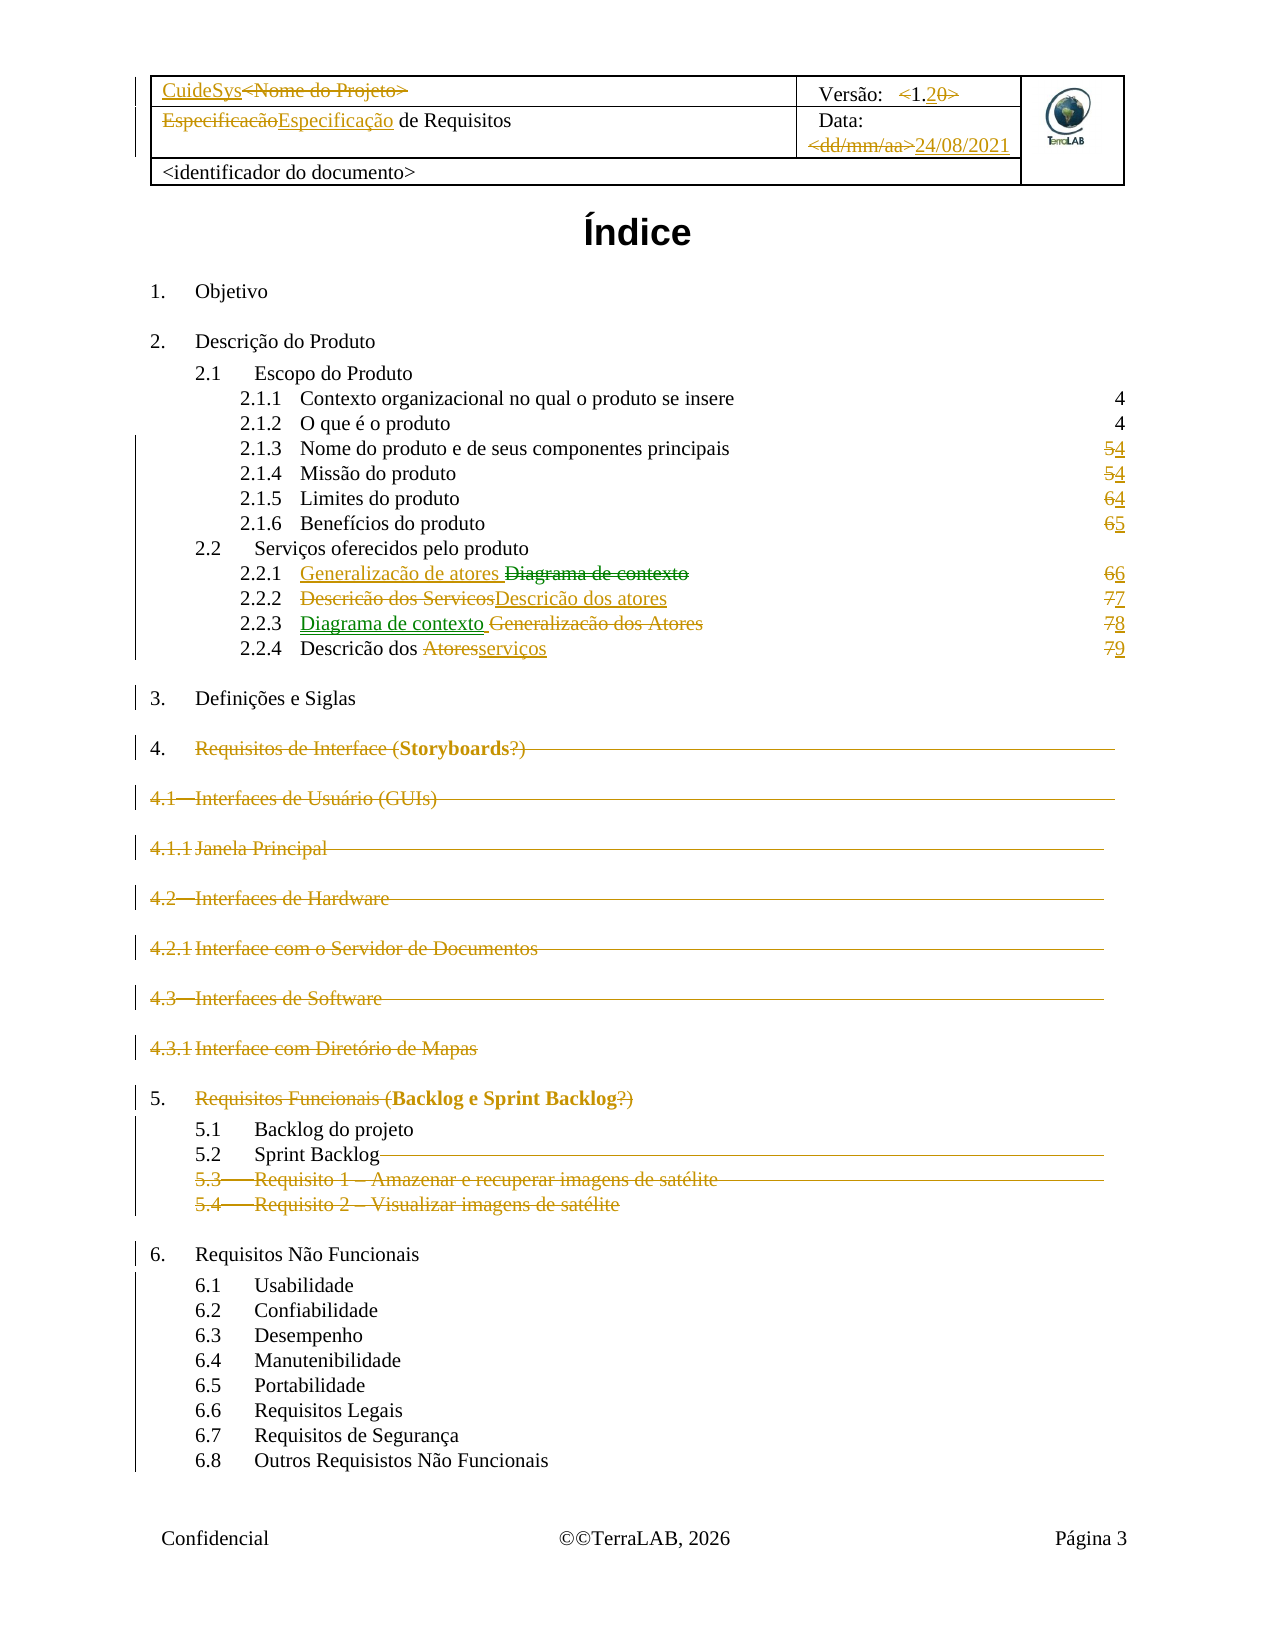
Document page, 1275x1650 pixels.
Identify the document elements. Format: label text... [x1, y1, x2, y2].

text 5.1 Backlog do projeto [195, 1116, 1050, 1141]
text 6.7 Requisitos de Segurança [195, 1422, 1050, 1447]
text 6.5 Portabilidade [195, 1372, 1050, 1397]
text 1. Objetivo 4 [150, 278, 1050, 303]
text 5.2 Sprint Backlog [195, 1141, 1050, 1166]
text 2. Descrição do Produto 4 [150, 328, 1050, 353]
text 6.8 Outros Requisistos Não Funcionais [195, 1447, 1050, 1472]
text 2.1.6 Benefícios do produto [240, 510, 1125, 535]
title Índice [150, 210, 1125, 253]
text 2.2.2 [240, 585, 1125, 610]
text 6.3 Desempenho [195, 1322, 1050, 1347]
text 6.6 Requisitos Legais [195, 1397, 1050, 1422]
text 6.2 Confiabilidade [195, 1297, 1050, 1322]
text 3. Definições e Siglas [150, 685, 1050, 710]
text 4. Storyboards [150, 735, 1050, 760]
picture [1032, 80, 1102, 154]
text 2.2.1 [240, 560, 1125, 585]
text 5. Backlog e Sprint Backlog [150, 1085, 1050, 1110]
text 2.1.2 O que é o produto 4 [240, 410, 1125, 435]
text 2.2 Serviços oferecidos pelo produto [195, 535, 1050, 560]
text 6. Requisitos Não Funcionais [150, 1241, 1050, 1266]
text 2.2.4 Descricão dos [240, 635, 1125, 660]
text 2.1.5 Limites do produto [240, 485, 1125, 510]
text 2.1.1 Contexto organizacional no qual o produto se insere 4 [240, 385, 1125, 410]
text 2.2.3 [240, 610, 1125, 635]
text 6.4 Manutenibilidade [195, 1347, 1050, 1372]
text 2.1 Escopo do Produto 4 [195, 360, 1050, 385]
text 6.1 Usabilidade [195, 1272, 1050, 1297]
text 2.1.4 Missão do produto [240, 460, 1125, 485]
text 2.1.3 Nome do produto e de seus componentes principais [240, 435, 1125, 460]
